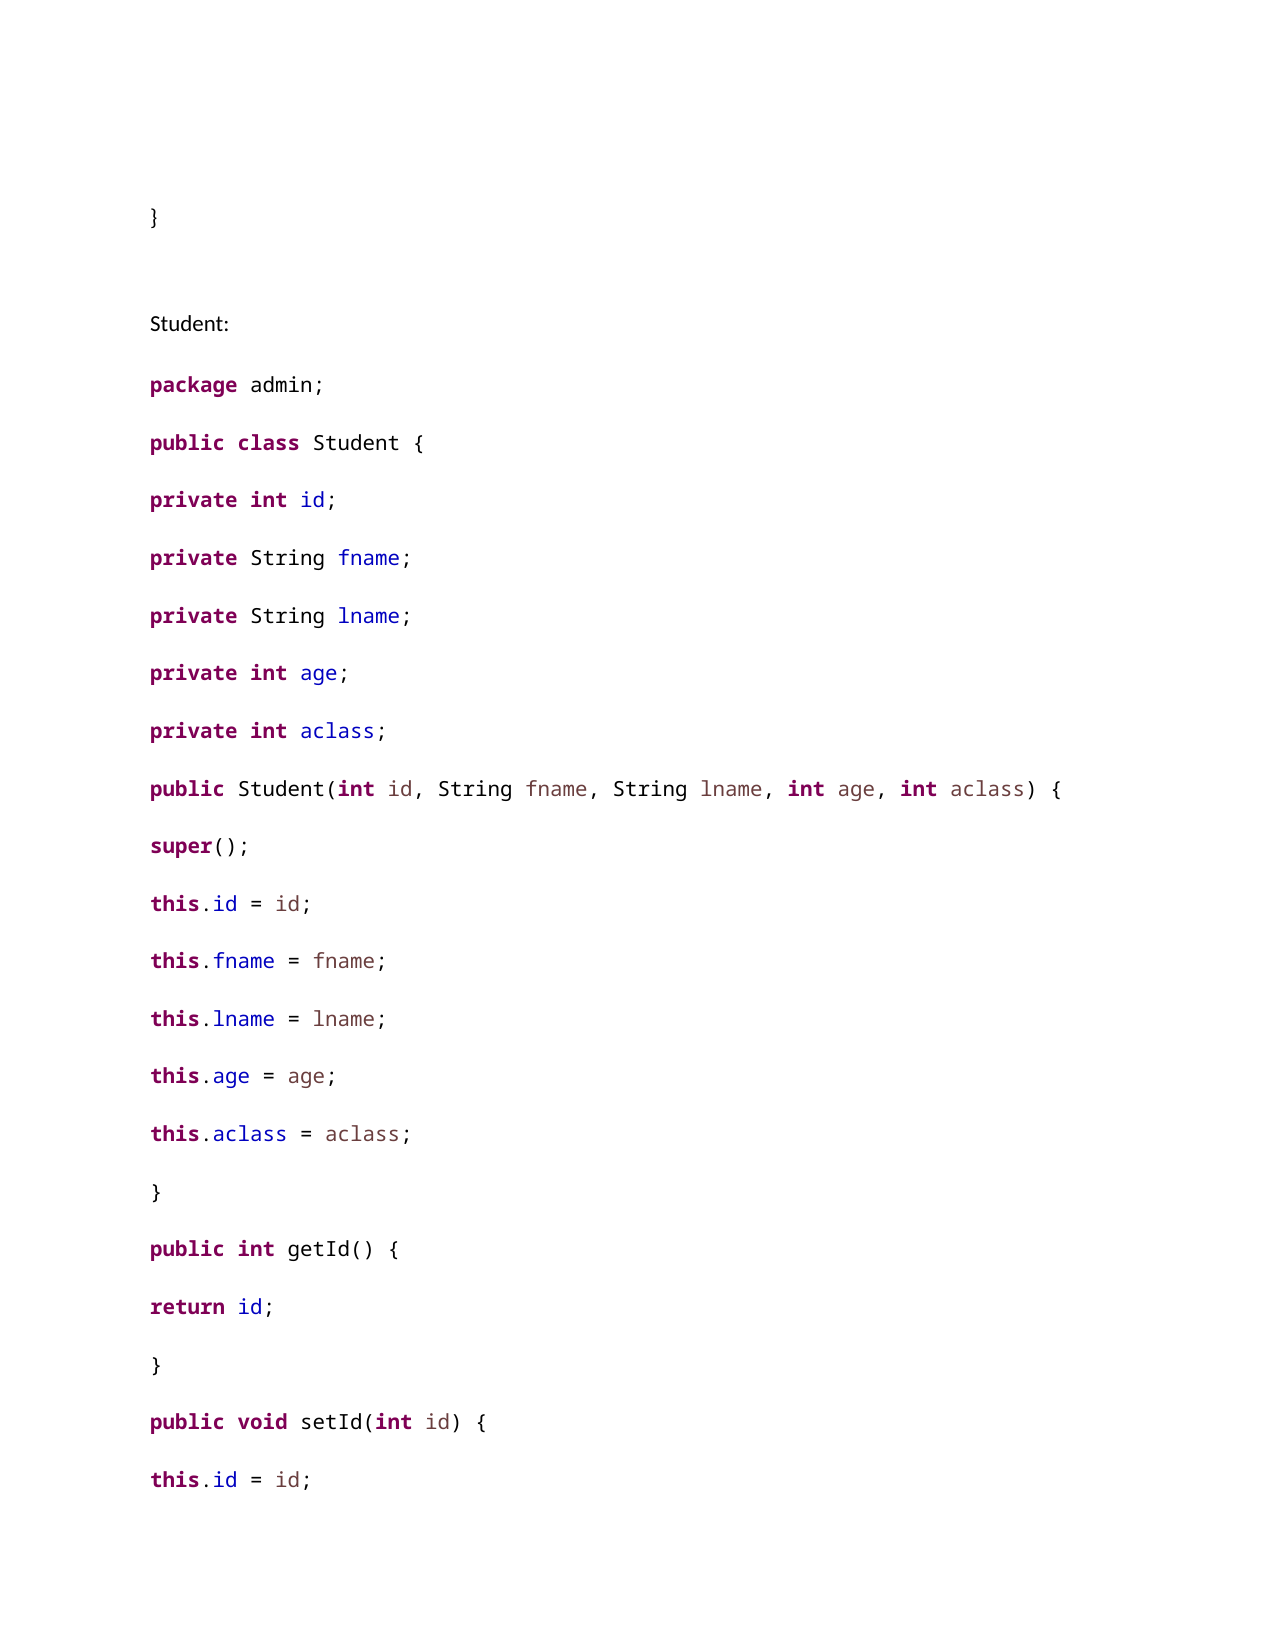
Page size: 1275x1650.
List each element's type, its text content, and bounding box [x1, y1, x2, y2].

text return id; [150, 1292, 1125, 1321]
text public int getId() { [150, 1234, 1125, 1263]
text private int aclass; [150, 716, 1125, 744]
text this.id = id; [150, 1465, 1125, 1493]
text this.age = age; [150, 1062, 1125, 1090]
text package admin; [150, 370, 1125, 399]
text private String fname; [150, 543, 1125, 572]
text public class Student { [150, 428, 1125, 456]
text this.aclass = aclass; [150, 1119, 1125, 1148]
text private int id; [150, 486, 1125, 514]
text public void setId(int id) { [150, 1407, 1125, 1436]
text public Student(int id, String fname, String lname, int age, int aclass) { [150, 774, 1125, 802]
text } [150, 1177, 1125, 1205]
text private int age; [150, 658, 1125, 687]
text } [150, 203, 1125, 231]
text } [150, 1350, 1125, 1378]
text super(); [150, 831, 1125, 860]
text private String lname; [150, 601, 1125, 629]
text Student: [150, 309, 1125, 337]
text this.lname = lname; [150, 1004, 1125, 1032]
text this.fname = fname; [150, 946, 1125, 975]
text this.id = id; [150, 889, 1125, 917]
